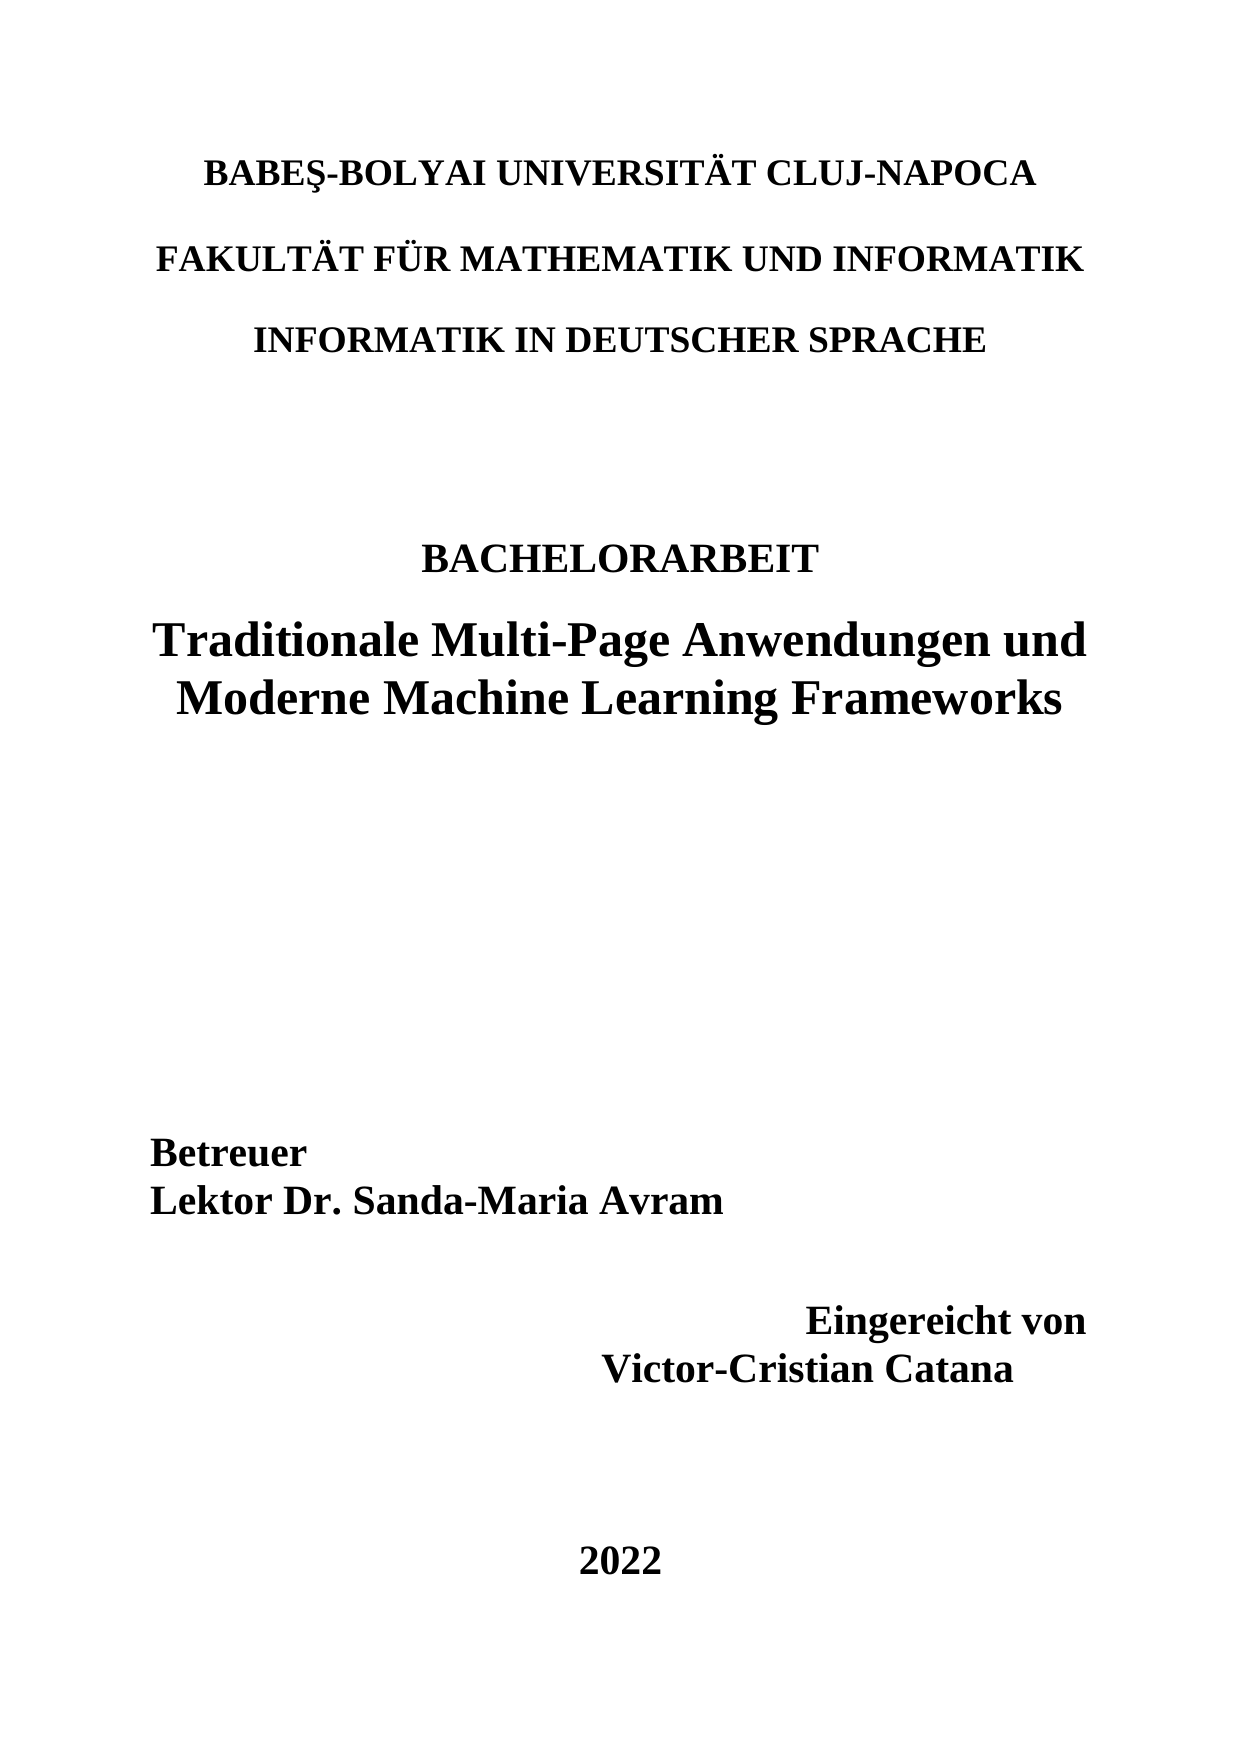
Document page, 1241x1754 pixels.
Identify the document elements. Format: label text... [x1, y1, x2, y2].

subtitle BACHELORARBEIT [150, 533, 1090, 581]
subtitle Lektor Dr. Sanda-Maria Avram [150, 1175, 1090, 1223]
subtitle Traditionale Multi-Page Anwendungen und Moderne Machine Learning Frameworks [150, 610, 1090, 725]
subtitle FAKULTÄT FÜR MATHEMATIK UND INFORMATIK [150, 236, 1090, 279]
subtitle INFORMATIK IN DEUTSCHER SPRACHE [150, 318, 1090, 361]
subtitle Eingereicht von [675, 1295, 1142, 1343]
text 2022 [150, 1535, 1090, 1583]
title BABEŞ-BOLYAI UNIVERSITÄT CLUJ-NAPOCA [150, 150, 1090, 193]
subtitle Betreuer [150, 1127, 1090, 1175]
text Victor-Cristian Catana [150, 1343, 1090, 1391]
